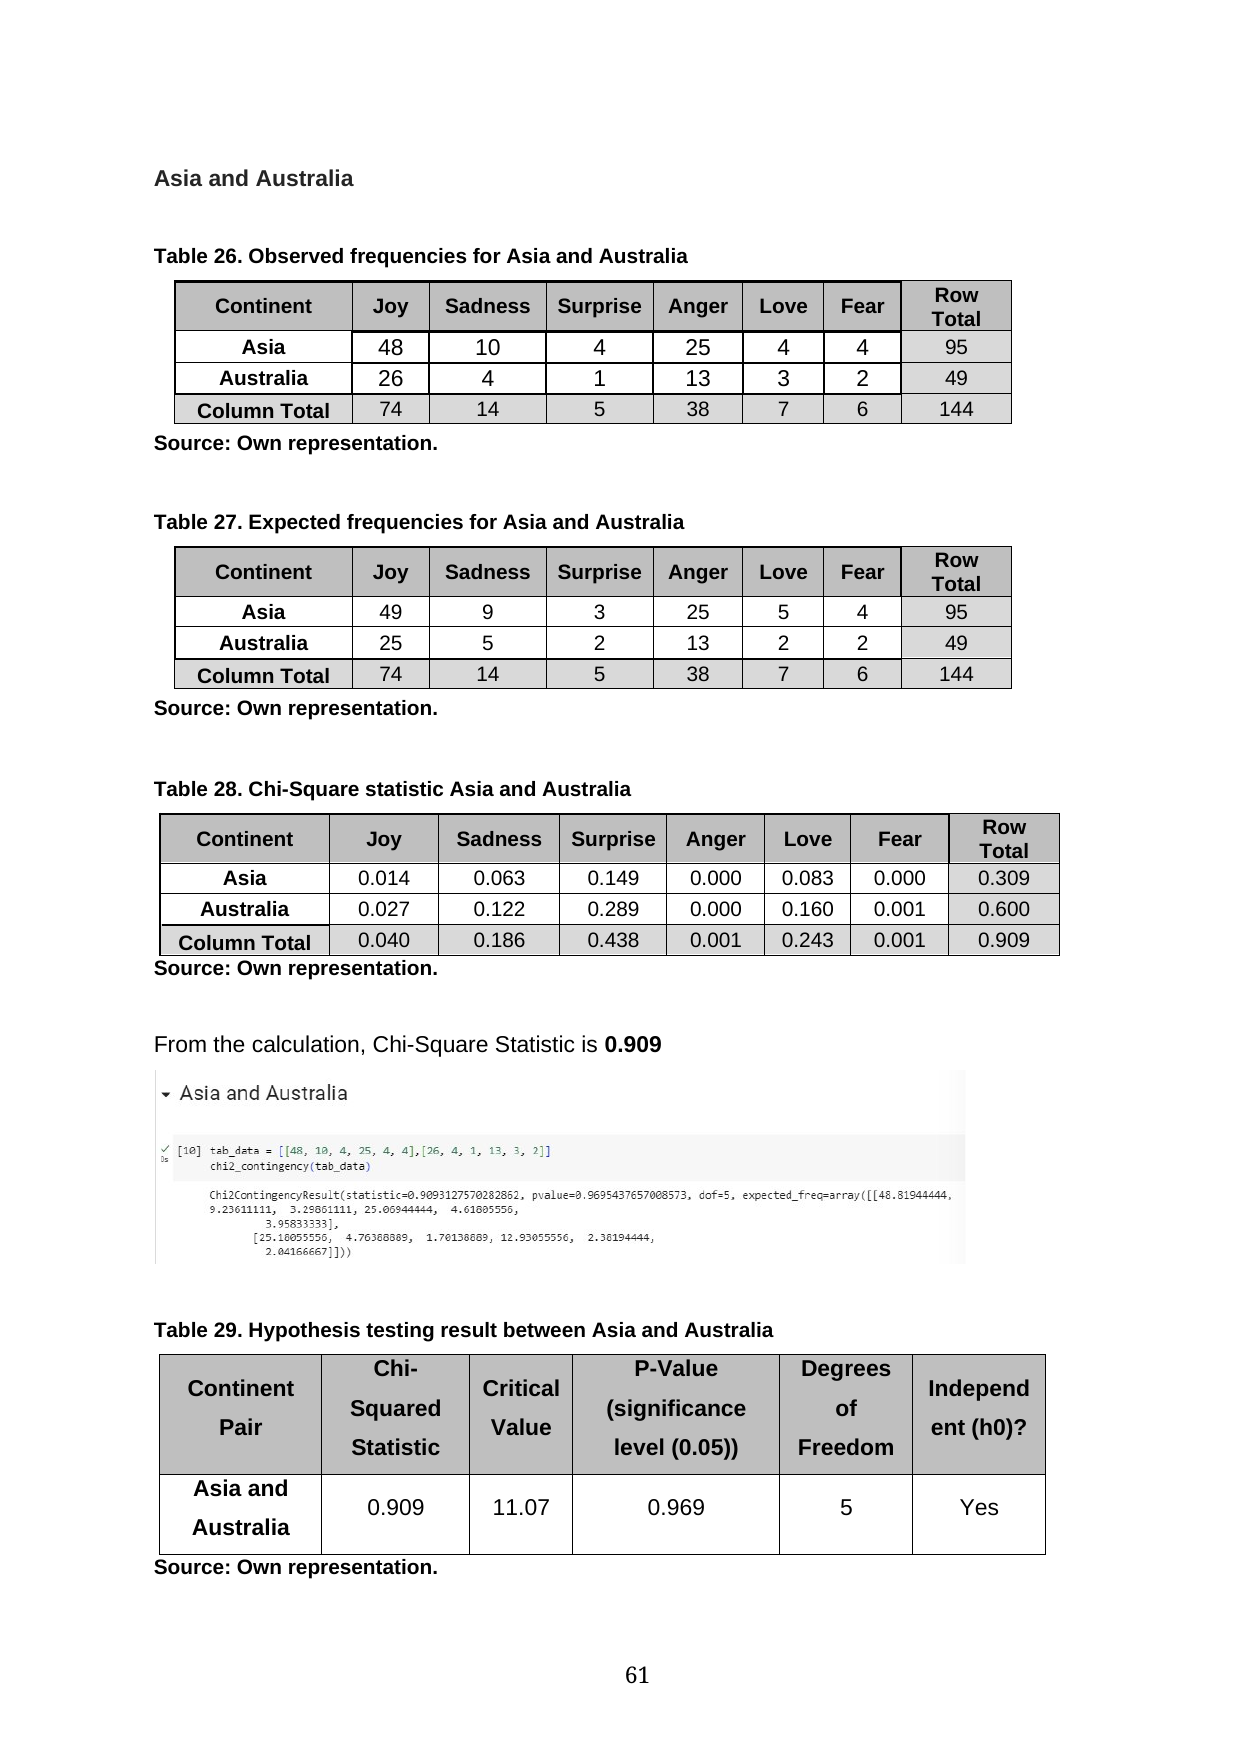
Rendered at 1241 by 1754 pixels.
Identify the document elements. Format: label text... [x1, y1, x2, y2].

table_cell 14 [430, 395, 546, 423]
table_cell Australia [161, 894, 329, 924]
table_header Joy [330, 815, 438, 862]
table_header Surprise [547, 283, 653, 330]
table_header Sadness [430, 283, 546, 330]
table_cell 9 [430, 597, 546, 626]
table_cell Yes [913, 1475, 1045, 1554]
table_header Continent [176, 283, 352, 330]
table_cell 10 [430, 333, 545, 362]
table_cell 14 [430, 660, 546, 688]
table_cell 4 [824, 597, 901, 626]
table_cell 25 [654, 333, 742, 362]
text Source: Own representation. [153, 431, 1087, 455]
table_cell 0.122 [439, 894, 559, 924]
table_cell Australia [176, 363, 351, 393]
table_cell 38 [654, 660, 742, 688]
table_cell Asia [161, 864, 329, 893]
table_cell 5 [547, 395, 653, 423]
table_cell 3 [744, 364, 823, 393]
table_cell 38 [654, 395, 742, 423]
table_cell 0.083 [765, 864, 850, 893]
table_cell 0.014 [330, 864, 438, 893]
table_cell 13 [654, 627, 742, 657]
table_cell 25 [654, 597, 742, 626]
table_cell 26 [353, 364, 428, 393]
table_cell 0.149 [560, 864, 666, 893]
table_cell 0.969 [573, 1475, 779, 1554]
text Table 28. Chi-Square statistic Asia and Australia [153, 776, 1087, 800]
table_cell 7 [743, 660, 823, 688]
table_cell 4 [547, 333, 652, 362]
picture [153, 1070, 966, 1264]
text Source: Own representation. [153, 695, 1087, 719]
text Table 27. Expected frequencies for Asia and Australia [153, 510, 1087, 534]
table_cell 0.160 [765, 894, 850, 924]
table_header Row Total [902, 281, 1011, 330]
table_cell Asia and Australia [160, 1475, 321, 1554]
table_header Continent [161, 815, 329, 862]
table_cell 6 [824, 660, 901, 688]
table_header Critical Value [470, 1355, 572, 1474]
table_cell 3 [547, 597, 653, 626]
text Table 29. Hypothesis testing result between Asia and Australia [153, 1318, 1087, 1342]
table_cell 5 [780, 1475, 912, 1554]
table_header Surprise [560, 815, 666, 862]
table_cell 0.186 [439, 925, 559, 954]
table_header Love [765, 815, 850, 862]
table_header Surprise [547, 548, 653, 596]
table_cell 0.001 [667, 925, 764, 954]
table_cell 48 [353, 333, 428, 362]
table_cell Column Total [175, 395, 352, 423]
table_header Anger [654, 548, 742, 596]
table_header Row Total [950, 814, 1059, 862]
table_cell 2 [743, 627, 823, 657]
table_cell Column Total [175, 660, 352, 688]
text Source: Own representation. [153, 1555, 1087, 1579]
table_cell 4 [825, 333, 900, 362]
table_cell Asia [176, 331, 351, 362]
table_cell Column Total [161, 925, 329, 954]
table_header Degrees of Freedom [780, 1355, 912, 1474]
table_header Love [743, 548, 823, 596]
table_cell 0.289 [560, 894, 666, 924]
table_cell 95 [902, 597, 1011, 626]
table_cell 0.309 [949, 864, 1059, 893]
table_cell 74 [353, 395, 429, 423]
text Table 26. Observed frequencies for Asia and Australia [153, 244, 1087, 268]
table_cell 2 [824, 627, 901, 657]
table_cell Australia [176, 627, 352, 657]
table_header Chi-Squared Statistic [322, 1355, 469, 1474]
text Source: Own representation. [153, 956, 1087, 979]
text Asia and Australia [153, 165, 1087, 192]
table_header Fear [824, 548, 900, 596]
table_cell 0.001 [851, 894, 948, 924]
table_cell 4 [744, 333, 823, 362]
table_header Fear [824, 283, 900, 330]
table_cell 49 [902, 363, 1011, 393]
table_cell 74 [353, 660, 429, 688]
table_header Joy [353, 283, 429, 330]
table_header Anger [667, 815, 764, 862]
table_cell 1 [547, 364, 652, 393]
table_cell 2 [547, 627, 653, 657]
table_cell 144 [902, 659, 1011, 688]
table_cell 0.909 [322, 1475, 469, 1554]
table_cell 0.000 [667, 864, 764, 893]
table_cell 5 [743, 597, 823, 626]
table_cell 0.001 [851, 925, 948, 954]
table_cell 0.040 [330, 925, 438, 954]
table_header Fear [851, 815, 948, 862]
table_cell 0.600 [949, 894, 1059, 924]
table_header Independent (h0)? [913, 1355, 1045, 1474]
table_header Continent [176, 548, 352, 596]
table_cell 0.063 [439, 864, 559, 893]
table_header P-Value (significance level (0.05)) [573, 1355, 779, 1474]
table_header Row Total [902, 547, 1011, 596]
table_cell 2 [825, 364, 900, 393]
table_cell 25 [353, 627, 429, 657]
table_cell 49 [902, 627, 1011, 657]
table_header Sadness [439, 815, 559, 862]
table_cell 13 [654, 364, 742, 393]
table_cell 5 [547, 660, 653, 688]
table_cell Asia [176, 597, 352, 626]
table_cell 0.000 [851, 864, 948, 893]
table_cell 11.07 [470, 1475, 572, 1554]
table_cell 0.027 [330, 894, 438, 924]
table_header Love [743, 283, 823, 330]
table_cell 7 [743, 395, 823, 423]
table_cell 144 [902, 394, 1011, 423]
table_header Anger [654, 283, 742, 330]
table_cell 4 [430, 364, 545, 393]
table_header Joy [353, 548, 429, 596]
table_header Continent Pair [160, 1355, 321, 1474]
table_cell 0.000 [667, 894, 764, 924]
table_cell 5 [430, 627, 546, 657]
table_cell 49 [353, 597, 429, 626]
table_cell 0.909 [949, 925, 1059, 954]
table_header Sadness [430, 548, 546, 596]
table_cell 95 [902, 331, 1011, 362]
table_cell 6 [824, 395, 901, 423]
table_cell 0.438 [560, 925, 666, 954]
table_cell 0.243 [765, 925, 850, 954]
text From the calculation, Chi-Square Statistic is 0.909 [153, 1031, 1087, 1057]
